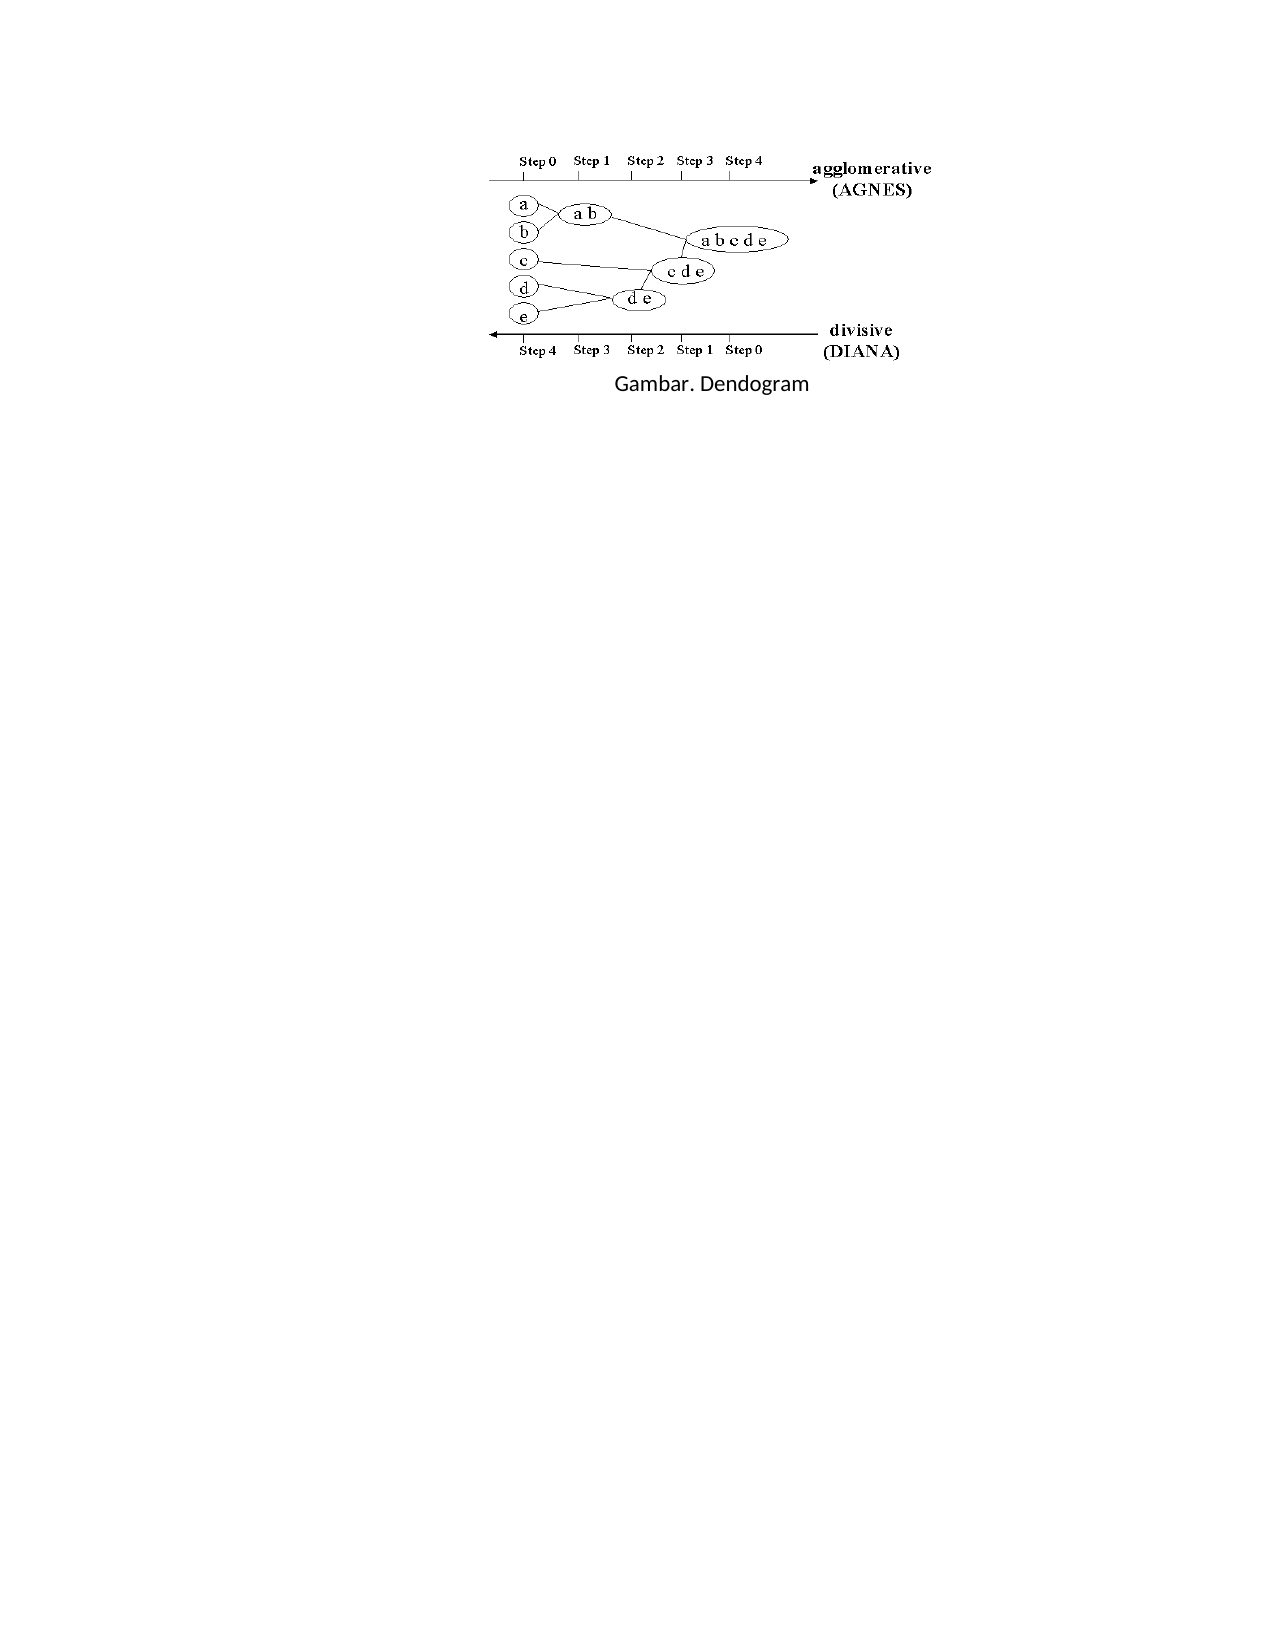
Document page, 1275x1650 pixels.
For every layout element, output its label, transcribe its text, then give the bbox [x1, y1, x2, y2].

list Gambar. Dendogram [224, 369, 1125, 397]
picture [488, 150, 936, 365]
